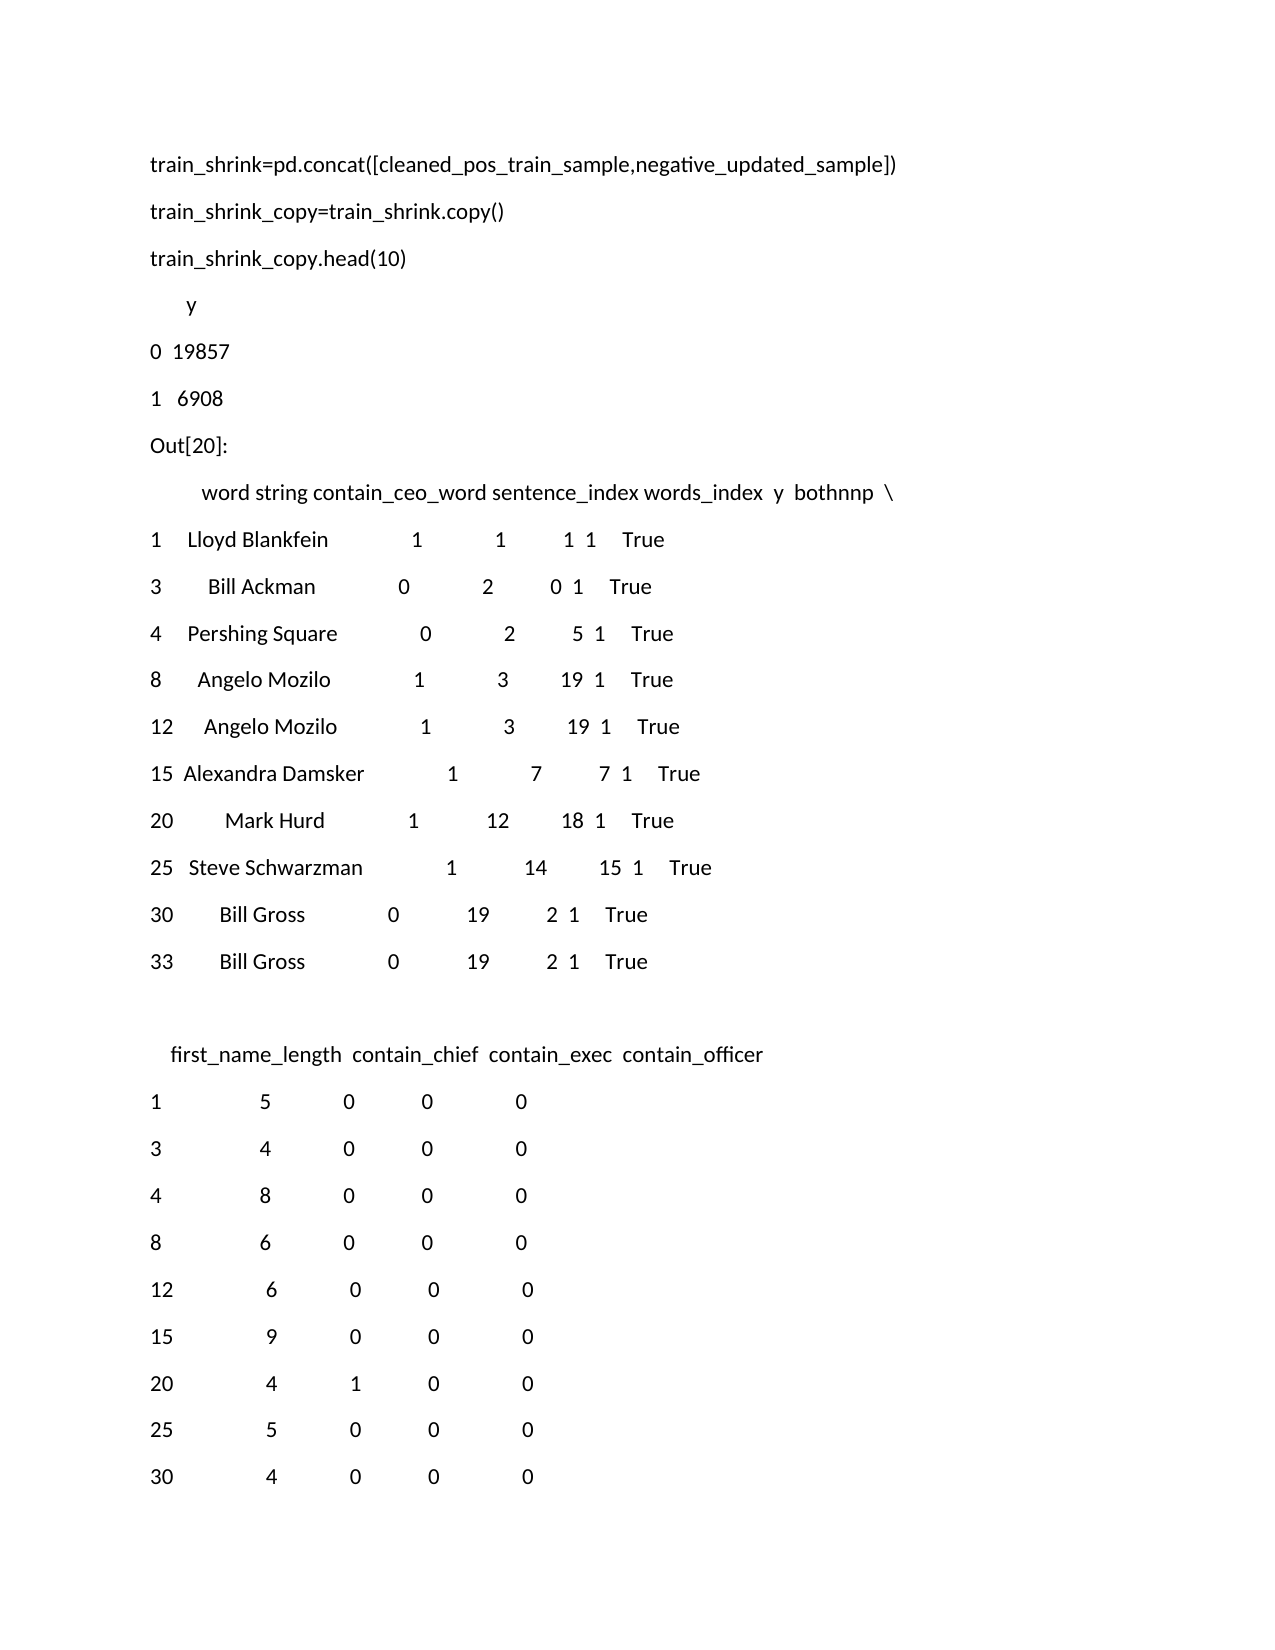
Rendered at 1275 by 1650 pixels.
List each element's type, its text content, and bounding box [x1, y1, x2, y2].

text 20 Mark Hurd 1 12 18 1 True [150, 806, 1125, 834]
text 8 6 0 0 0 [150, 1228, 1125, 1256]
text 0 19857 [150, 337, 1125, 366]
text 25 Steve Schwarzman 1 14 15 1 True [150, 853, 1125, 881]
text train_shrink=pd.concat([cleaned_pos_train_sample,negative_updated_sample]) [150, 150, 1125, 178]
text 3 Bill Ackman 0 2 0 1 True [150, 572, 1125, 600]
text y [150, 291, 1125, 319]
text 4 Pershing Square 0 2 5 1 True [150, 619, 1125, 647]
text Out[20]: [150, 431, 1125, 459]
text 8 Angelo Mozilo 1 3 19 1 True [150, 666, 1125, 694]
text 1 6908 [150, 384, 1125, 412]
text 1 Lloyd Blankfein 1 1 1 1 True [150, 525, 1125, 553]
text 25 5 0 0 0 [150, 1416, 1125, 1444]
text 1 5 0 0 0 [150, 1087, 1125, 1116]
text train_shrink_copy.head(10) [150, 244, 1125, 272]
text first_name_length contain_chief contain_exec contain_officer [150, 1041, 1125, 1069]
text 20 4 1 0 0 [150, 1369, 1125, 1397]
text 15 Alexandra Damsker 1 7 7 1 True [150, 759, 1125, 787]
text 12 6 0 0 0 [150, 1275, 1125, 1303]
text 12 Angelo Mozilo 1 3 19 1 True [150, 712, 1125, 741]
text 15 9 0 0 0 [150, 1322, 1125, 1350]
text 30 4 0 0 0 [150, 1462, 1125, 1491]
text 4 8 0 0 0 [150, 1181, 1125, 1209]
text 3 4 0 0 0 [150, 1134, 1125, 1162]
text word string contain_ceo_word sentence_index words_index y bothnnp \ [150, 478, 1125, 506]
text 33 Bill Gross 0 19 2 1 True [150, 947, 1125, 975]
text train_shrink_copy=train_shrink.copy() [150, 197, 1125, 225]
text 30 Bill Gross 0 19 2 1 True [150, 900, 1125, 928]
